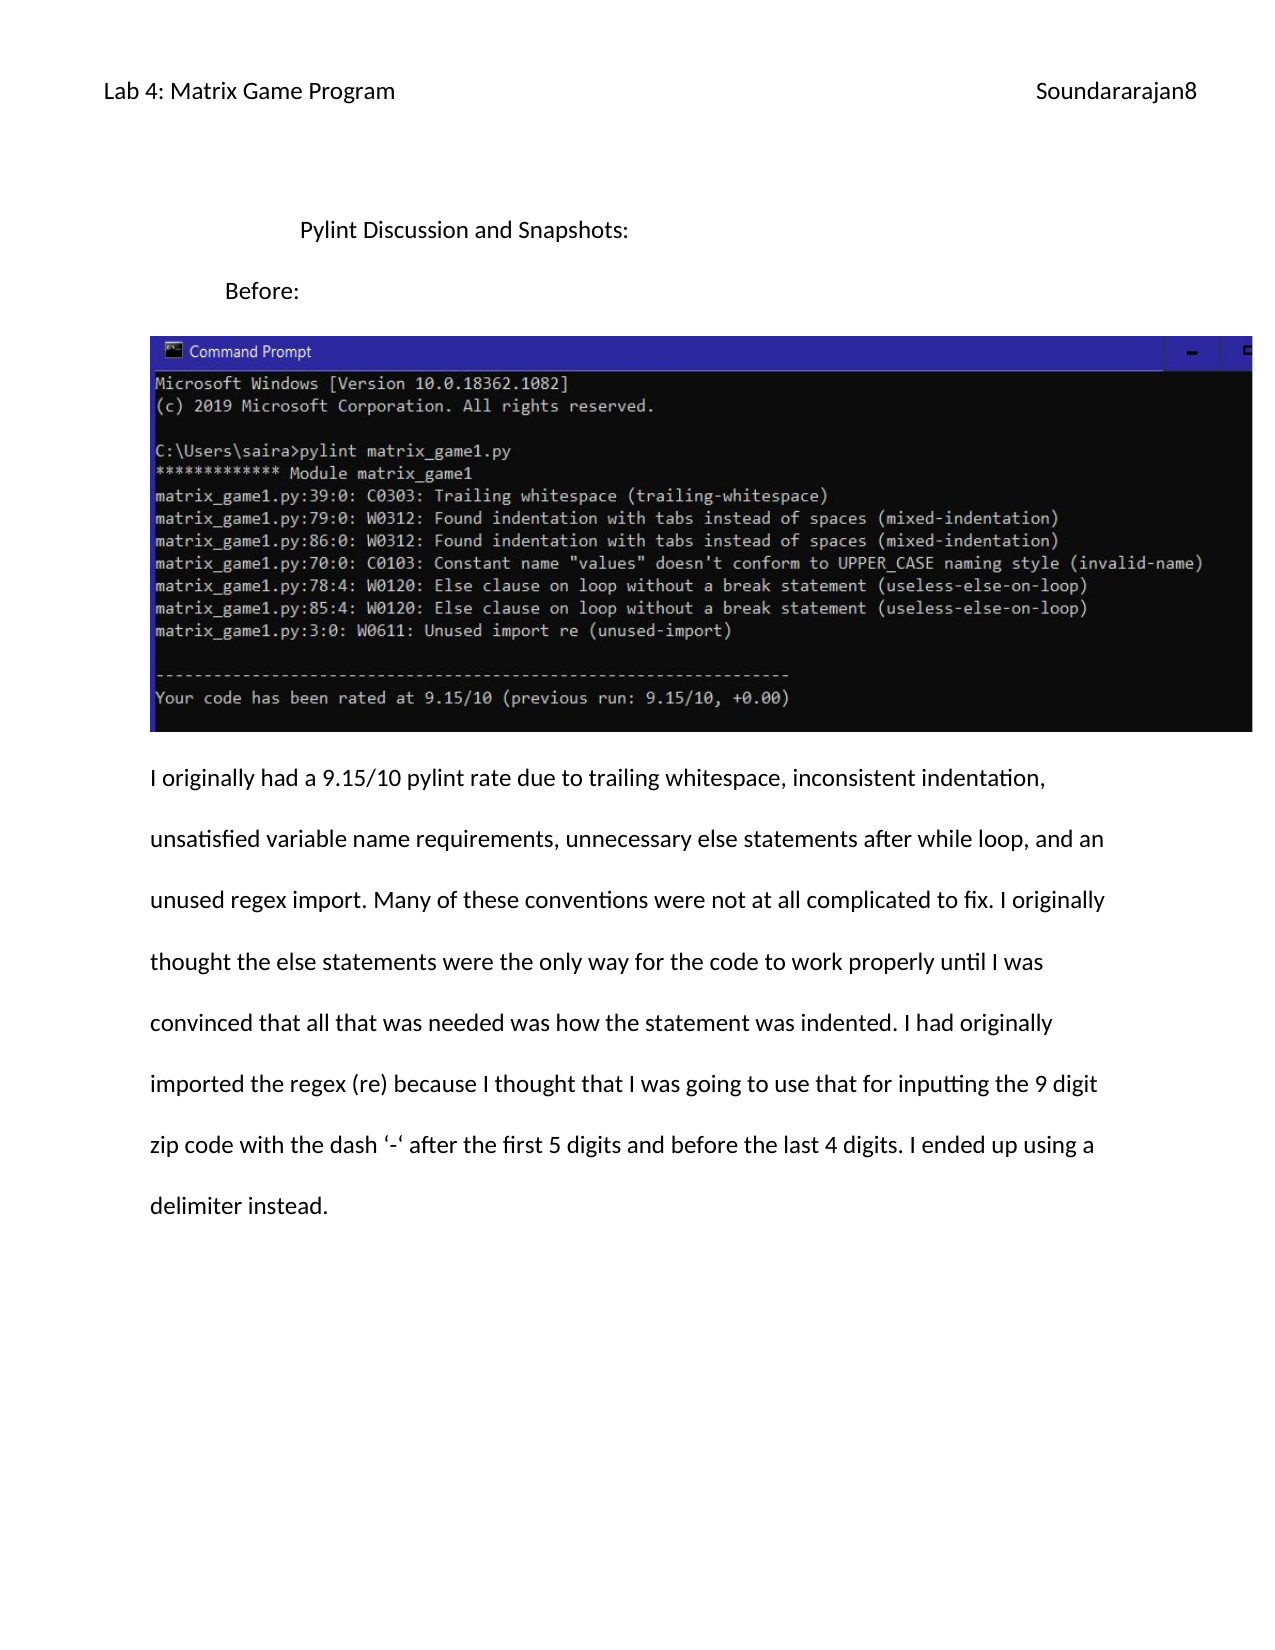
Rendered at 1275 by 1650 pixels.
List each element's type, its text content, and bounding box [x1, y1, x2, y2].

text I originally had a 9.15/10 pylint rate due to trailing whitespace, inconsistent indentation, unsatisfied variable name requirements, unnecessary else statements after while loop, and an unused regex import. Many of these conventions were not at all complicated to fix. I originally thought the else statements were the only way for the code to work properly until I was convinced that all that was needed was how the statement was indented. I had originally imported the regex (re) because I thought that I was going to use that for inputting the 9 digit zip code with the dash ‘-‘ after the first 5 digits and before the last 4 digits. I ended up using a delimiter instead. [150, 763, 1125, 1220]
text Pylint Discussion and Snapshots: [225, 214, 1125, 244]
picture [150, 336, 1253, 732]
text Before: [150, 275, 1125, 336]
